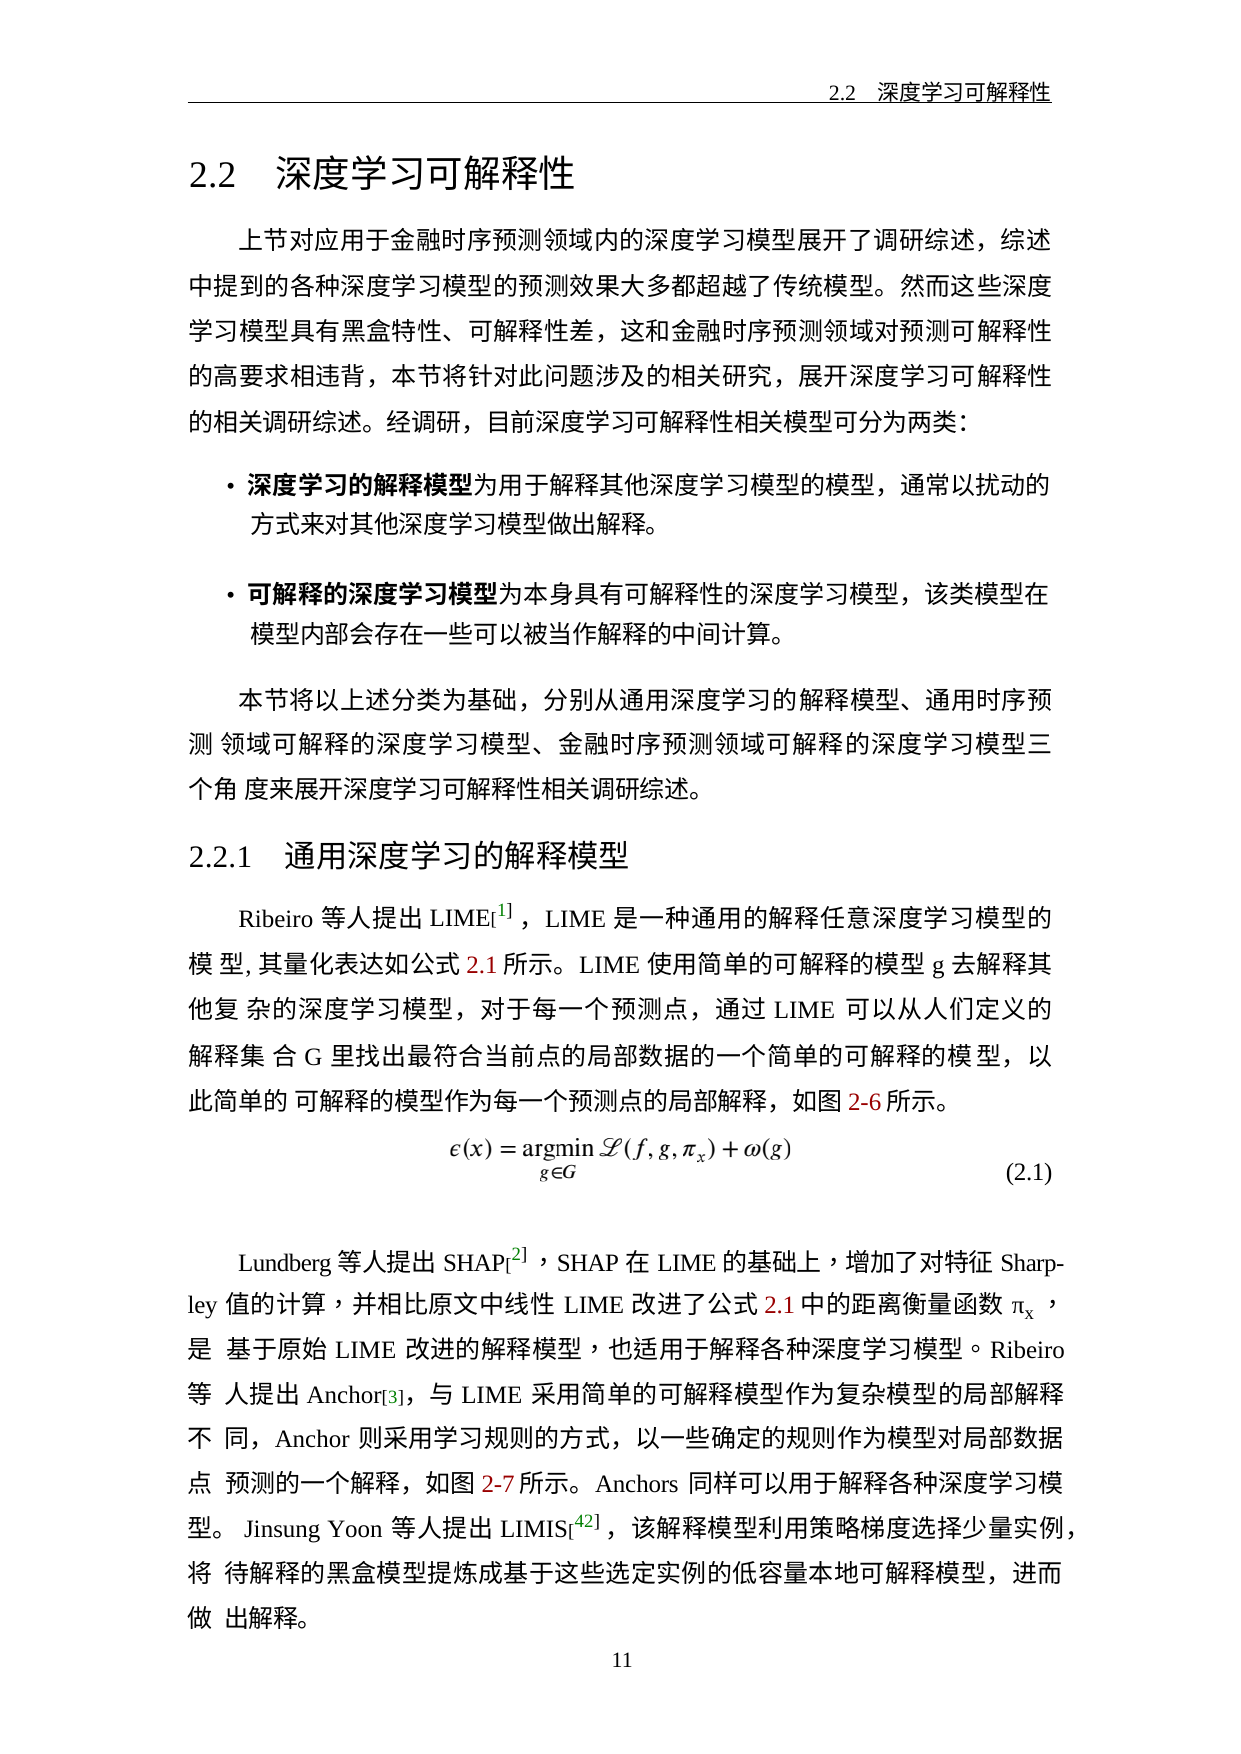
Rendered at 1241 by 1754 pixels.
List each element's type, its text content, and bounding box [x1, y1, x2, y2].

picture [450, 1138, 791, 1182]
text 2.2.1 通用深度学习的解释模型 [189, 836, 1065, 876]
text • 可解释的深度学习模型为本身具有可解释性的深度学习模型，该类模型在 模型内部会存在一些可以被当作解释的中间计算。 [226, 575, 1052, 650]
text 本节将以上述分类为基础，分别从通用深度学习的解释模型、通用时序预测 领域可解释的深度学习模型、金融时序预测领域可解释的深度学习模型三个角 度来展开深度学习可解释性相关调研综述。 [188, 680, 1053, 806]
text Lundberg 等人提出 SHAP[2] ，SHAP 在 LIME 的基础上，增加了对特征 Sharp- ley 值的计算，并相比原文中线性 LIME 改进了公式2.1中的距离衡量函数 πx ，是 基于原始 LIME 改进的解释模型，也适用于解释各种深度学习模型。Ribeiro 等 人提出 Anchor[3]，与 LIME 采用简单的可解释模型作为复杂模型的局部解释不 同，Anchor 则采用学习规则的方式，以一些确定的规则作为模型对局部数据点 预测的一个解释，如图 2-7所示。Anchors 同样可以用于解释各种深度学习模型。 Jinsung Yoon 等人提出 LIMIS[42] ，该解释模型利用策略梯度选择少量实例，将 待解释的黑盒模型提炼成基于这些选定实例的低容量本地可解释模型，进而做 出解释。 [187, 1243, 1065, 1635]
text 上节对应用于金融时序预测领域内的深度学习模型展开了调研综述，综述 中提到的各种深度学习模型的预测效果大多都超越了传统模型。然而这些深度 学习模型具有黑盒特性、可解释性差，这和金融时序预测领域对预测可解释性 的高要求相违背，本节将针对此问题涉及的相关研究，展开深度学习可解释性 的相关调研综述。经调研，目前深度学习可解释性相关模型可分为两类： [188, 221, 1052, 438]
text 2.2 深度学习可解释性 [189, 149, 1065, 197]
text • 深度学习的解释模型为用于解释其他深度学习模型的模型，通常以扰动的 方式来对其他深度学习模型做出解释。 [226, 466, 1052, 541]
text (2.1) [450, 1151, 1065, 1189]
text Ribeiro 等人提出LIME[1] ，LIME 是一种通用的解释任意深度学习模型的模 型, 其量化表达如公式2.1所示。LIME 使用简单的可解释的模型 g 去解释其他复 杂的深度学习模型，对于每一个预测点，通过 LIME 可以从人们定义的解释集 合 G 里找出最符合当前点的局部数据的一个简单的可解释的模型，以此简单的 可解释的模型作为每一个预测点的局部解释，如图 2-6所示。 [188, 898, 1053, 1118]
